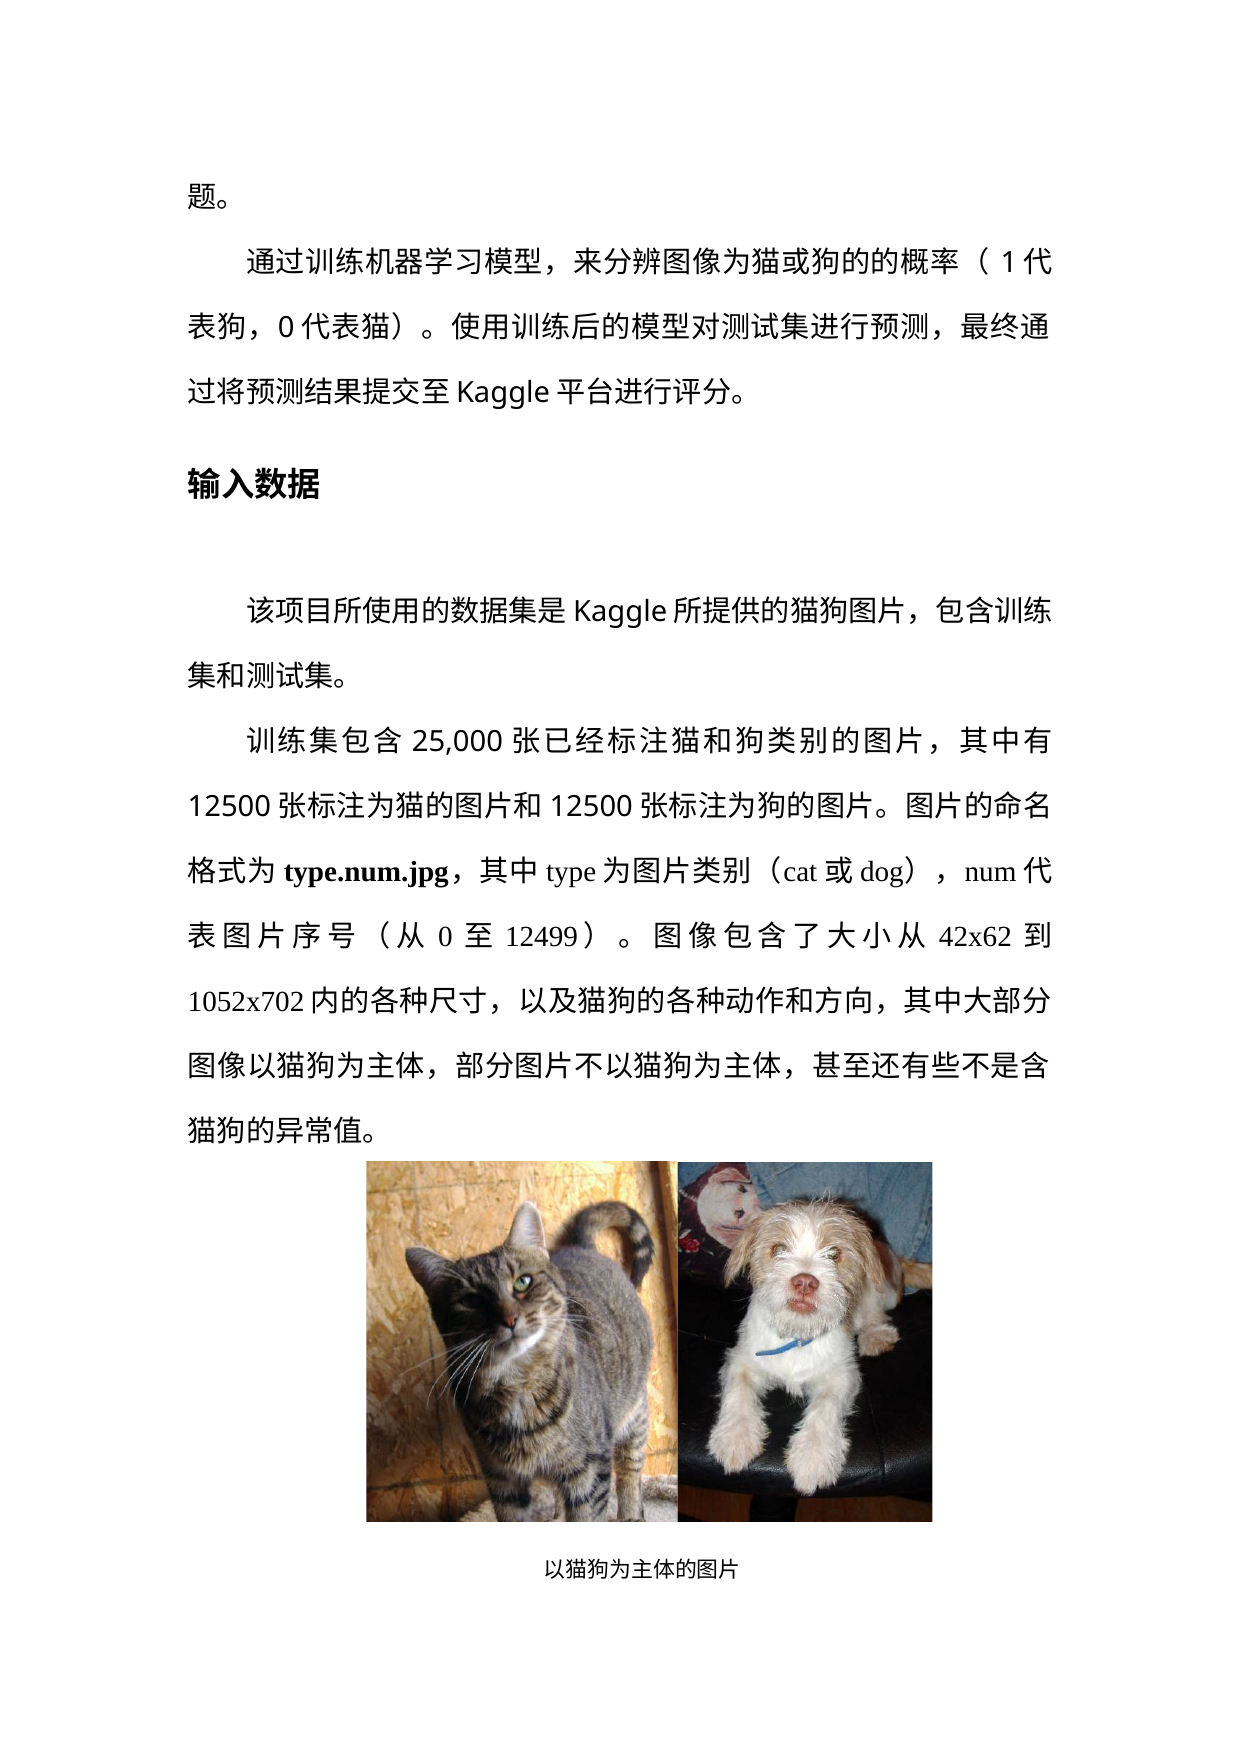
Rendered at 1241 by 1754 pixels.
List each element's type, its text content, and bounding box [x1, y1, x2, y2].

text 通过训练机器学习模型，来分辨图像为猫或狗的的概率（ 1代表狗，0代表猫）。使用训练后的模型对测试集进行预测，最终通过将预测结果提交至Kaggle平台进行评分。 [187, 227, 1053, 422]
subtitle 输入数据 [187, 449, 1053, 514]
text 训练集包含25,000张已经标注猫和狗类别的图片，其中有12500张标注为猫的图片和12500张标注为狗的图片。图片的命名格式为type.num.jpg，其中type为图片类别（cat或dog），num代表图片序号（从0至12499）。图像包含了大小从42x62到1052x702内的各种尺寸，以及猫狗的各种动作和方向，其中大部分图像以猫狗为主体，部分图片不以猫狗为主体，甚至还有些不是含猫狗的异常值。 [187, 706, 1053, 1161]
text 该项目所使用的数据集是Kaggle所提供的猫狗图片，包含训练集和测试集。 [187, 576, 1053, 706]
picture [366, 1161, 933, 1522]
text 以猫狗为主体的图片 [187, 1551, 1053, 1584]
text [187, 162, 1053, 227]
